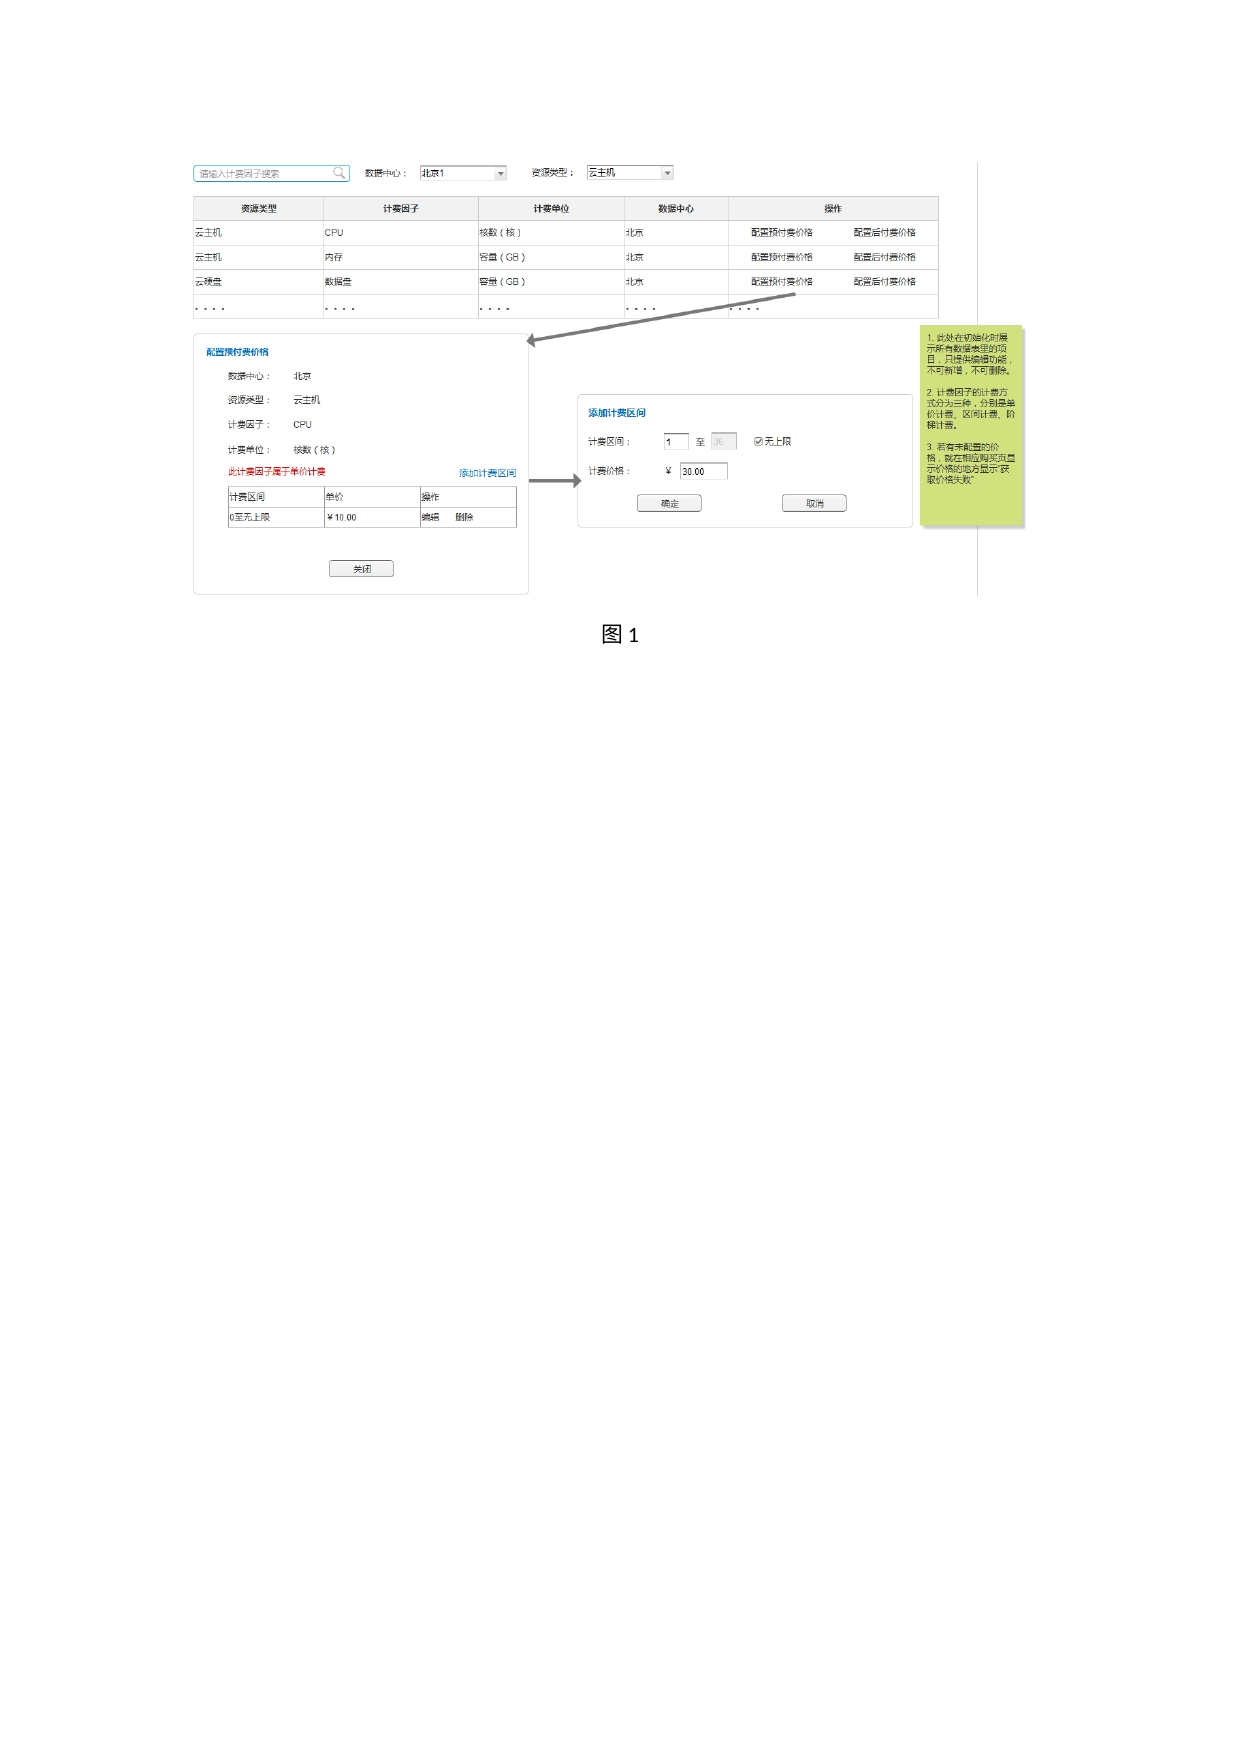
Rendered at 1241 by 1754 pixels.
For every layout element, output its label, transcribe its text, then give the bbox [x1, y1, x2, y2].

text 图1 [187, 617, 1053, 649]
picture [187, 162, 1053, 607]
